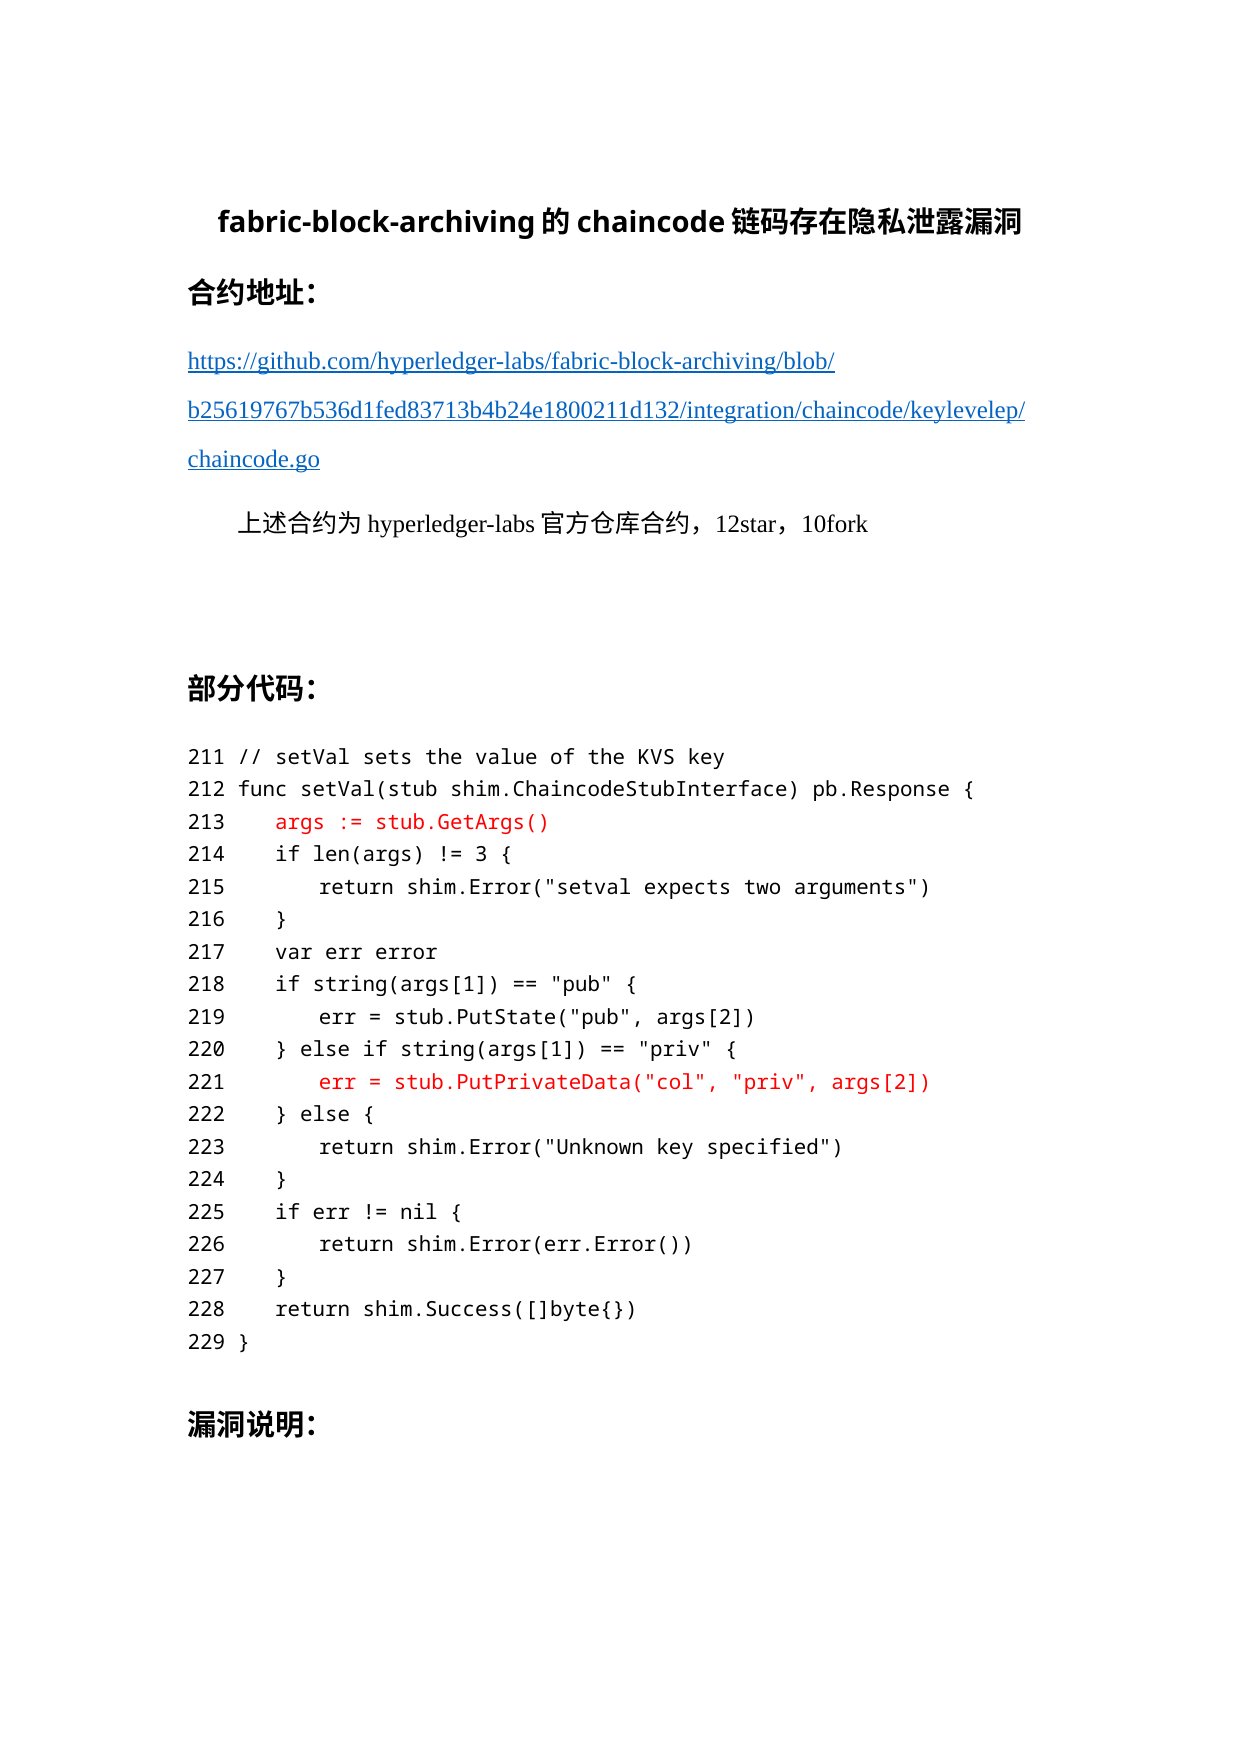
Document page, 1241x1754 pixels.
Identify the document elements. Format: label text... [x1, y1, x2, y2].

text 211 // setVal sets the value of the KVS key [187, 740, 1053, 772]
text 227 } [187, 1260, 1053, 1292]
text 225 if err != nil { [187, 1195, 1053, 1227]
text 228 return shim.Success([]byte{}) [187, 1292, 1053, 1325]
text 224 } [187, 1162, 1053, 1195]
text 218 if string(args[1]) == "pub" { [187, 967, 1053, 1000]
text 219 err = stub.PutState("pub", args[2]) [187, 1000, 1053, 1032]
title fabric-block-archiving的chaincode链码存在隐私泄露漏洞 [187, 187, 1053, 252]
text 215 return shim.Error("setval expects two arguments") [187, 870, 1053, 902]
text 上述合约为hyperledger-labs官方仓库合约，12star，10fork [187, 489, 1053, 554]
text 部分代码： [187, 654, 1053, 719]
text 合约地址： [187, 258, 1053, 323]
text 223 return shim.Error("Unknown key specified") [187, 1130, 1053, 1162]
text 217 var err error [187, 935, 1053, 967]
text 216 } [187, 902, 1053, 935]
text 213 args := stub.GetArgs() [187, 805, 1053, 837]
text 221 err = stub.PutPrivateData("col", "priv", args[2]) [187, 1065, 1053, 1097]
text 214 if len(args) != 3 { [187, 837, 1053, 870]
text 212 func setVal(stub shim.ChaincodeStubInterface) pb.Response { [187, 772, 1053, 805]
text 226 return shim.Error(err.Error()) [187, 1227, 1053, 1260]
text https://github.com/hyperledger-labs/fabric-block-archiving/blob/b25619767b536d1fed83713b4b24e1800211d132/integration/chaincode/keylevelep/chaincode.go [187, 344, 1053, 474]
text 漏洞说明： [187, 1390, 1053, 1455]
text 229 } [187, 1325, 1053, 1357]
text 222 } else { [187, 1097, 1053, 1130]
text 220 } else if string(args[1]) == "priv" { [187, 1032, 1053, 1065]
